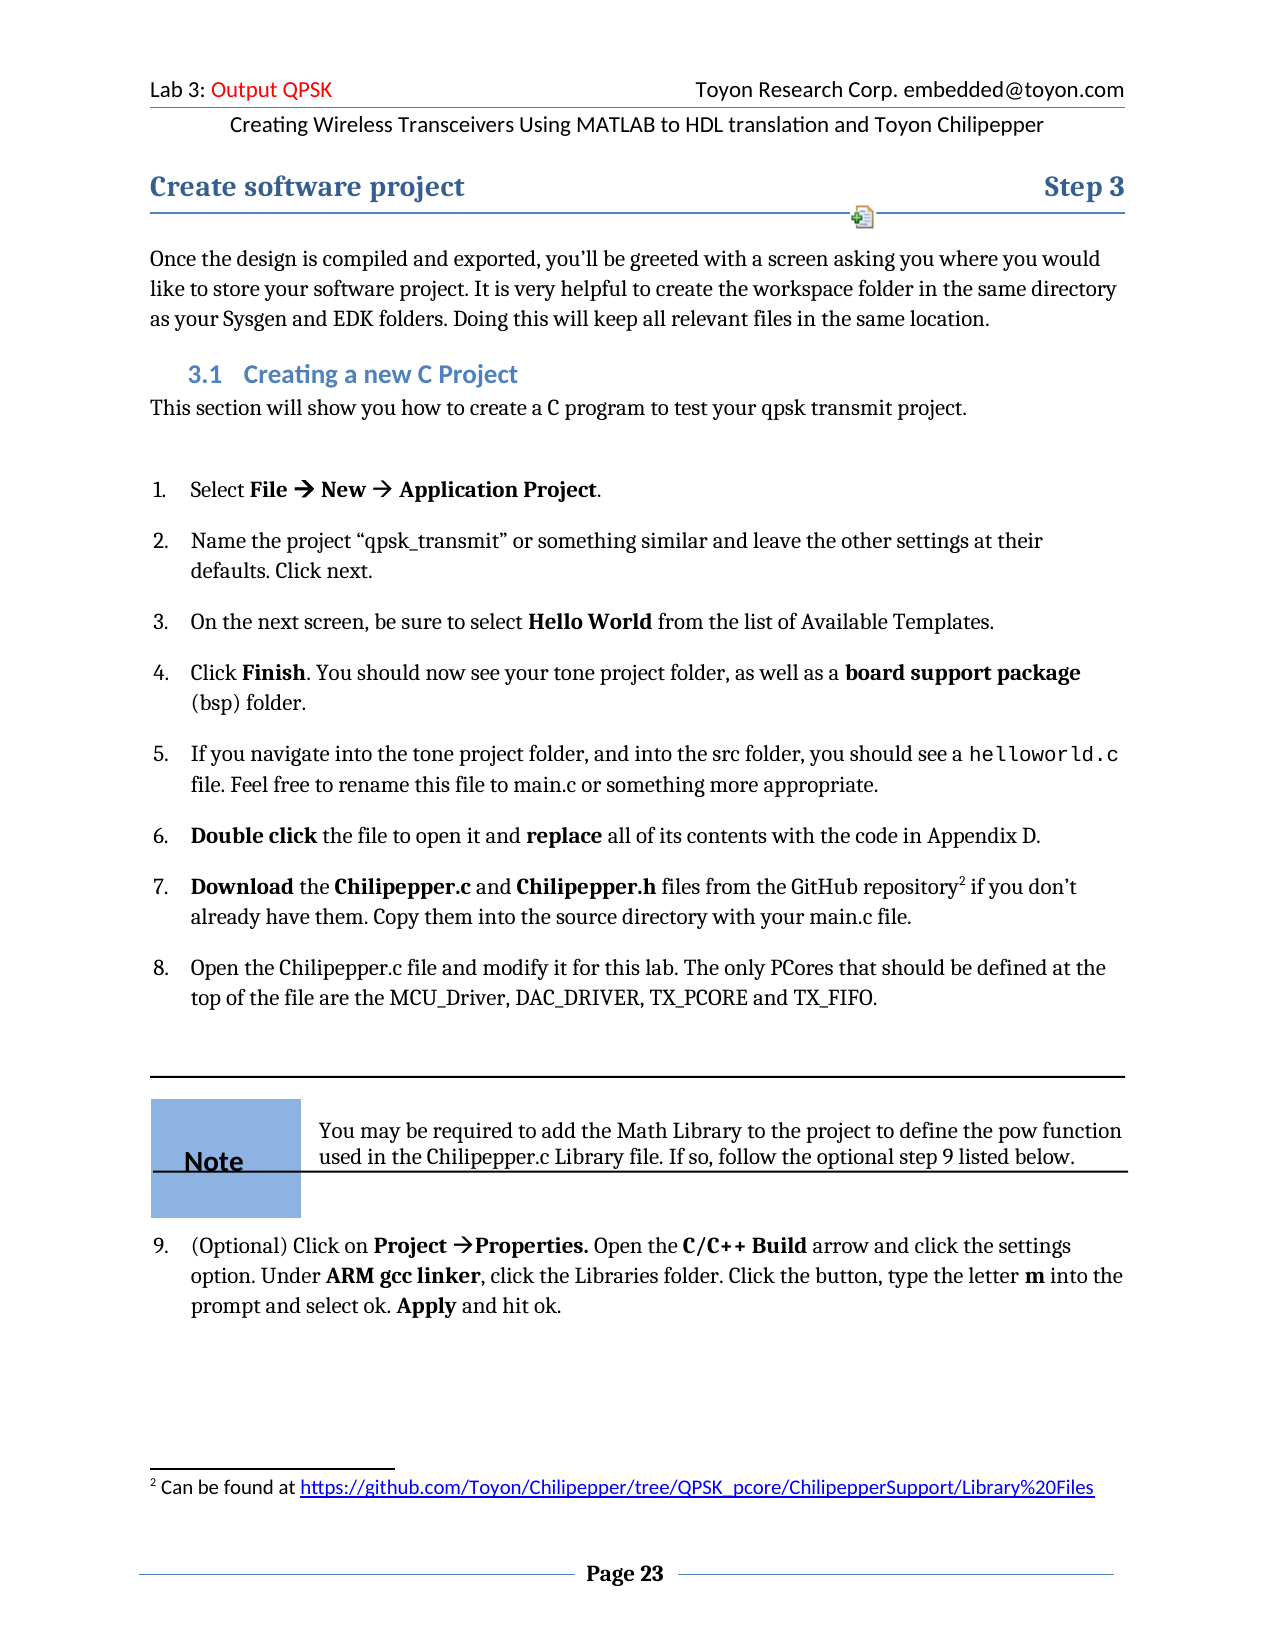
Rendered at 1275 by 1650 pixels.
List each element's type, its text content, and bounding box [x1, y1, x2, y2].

text Once the design is compiled and exported, you’ll be greeted with a screen asking you where you would like to store your software project. It is very helpful to create the workspace folder in the same directory as your Sysgen and EDK folders. Doing this will keep all relevant files in the same location. [150, 246, 1125, 332]
list Double click the file to open it and replace all of its contents with the code in Appendix D. [153, 823, 1125, 849]
subtitle 3.1 Creating a new C Project [187, 357, 1125, 390]
text This section will show you how to create a C program to test your qpsk transmit project. [150, 395, 1125, 421]
list Select File New Application Project. [153, 476, 1125, 503]
list Click Finish. You should now see your tone project folder, as well as a board support package (bsp) folder. [153, 660, 1125, 716]
picture [850, 201, 877, 232]
title Create software project Step 3 [150, 171, 1125, 212]
list On the next screen, be sure to select Hello World from the list of Available Templates. [153, 609, 1125, 635]
list Open the Chilipepper.c file and modify it for this lab. The only PCores that should be defined at the top of the file are the MCU_Driver, DAC_DRIVER, TX_PCORE and TX_FIFO. [153, 955, 1125, 1012]
list Download the Chilipepper.c and Chilipepper.h files from the GitHub repository if you don’t already have them. Copy them into the source directory with your main.c file. [153, 874, 1125, 930]
text You may be required to add the Math Library to the project to define the pow function used in the Chilipepper.c Library file. If so, follow the optional step 9 listed below. [319, 1118, 1125, 1170]
list Name the project “qpsk_transmit” or something similar and leave the other settings at their defaults. Click next. [153, 527, 1125, 584]
list If you navigate into the tone project folder, and into the src folder, you should see a helloworld.c file. Feel free to rename this file to main.c or something more appropriate. [153, 741, 1125, 798]
list (Optional) Click on Project Properties. Open the C/C++ Build arrow and click the settings option. Under ARM gcc linker, click the Libraries folder. Click the button, type the letter m into the prompt and select ok. Apply and hit ok. [153, 1233, 1125, 1320]
